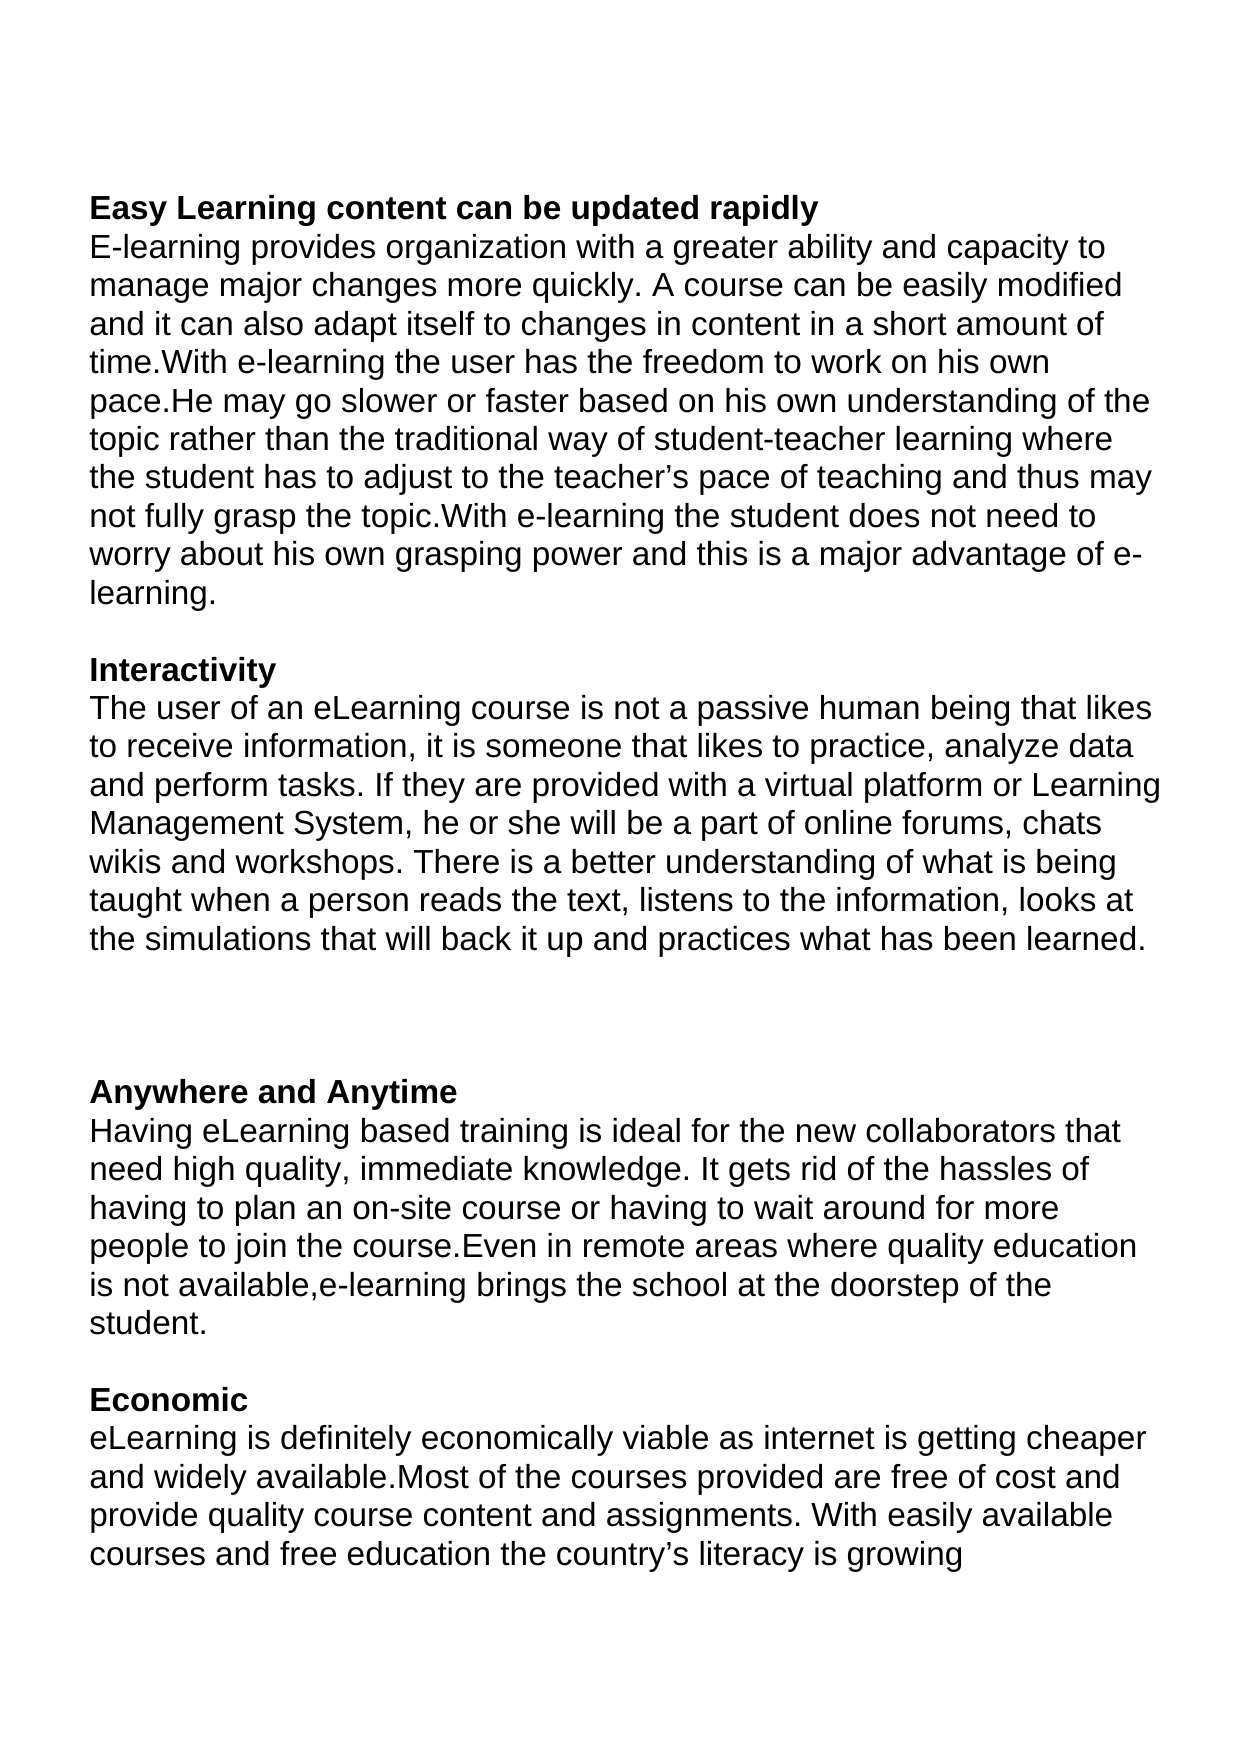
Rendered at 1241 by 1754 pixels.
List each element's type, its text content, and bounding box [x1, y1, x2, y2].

text The user of an eLearning course is not a passive human being that likes to receive information, it is someone that likes to practice, analyze data and perform tasks. If they are provided with a virtual platform or Learning Management System, he or she will be a part of online forums, chats wikis and workshops. There is a better understanding of what is being taught when a person reads the text, listens to the information, looks at the simulations that will back it up and practices what has been learned. [89, 688, 1165, 957]
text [89, 1418, 1165, 1572]
text E-learning provides organization with a greater ability and capacity to manage major changes more quickly. A course can be easily modified and it can also adapt itself to changes in content in a short amount of time.With e-learning the user has the freedom to work on his own pace.He may go slower or faster based on his own understanding of the topic rather than the traditional way of student-teacher learning where the student has to adjust to the teacher’s pace of teaching and thus may not fully grasp the topic.With e-learning the student does not need to worry about his own grasping power and this is a major advantage of e-learning. [89, 227, 1165, 611]
text Having eLearning based training is ideal for the new collaborators that need high quality, immediate knowledge. It gets rid of the hassles of having to plan an on-site course or having to wait around for more people to join the course.Even in remote areas where quality education is not available,e-learning brings the school at the doorstep of the student. [89, 1111, 1165, 1342]
text Easy Learning content can be updated rapidly [89, 188, 1165, 227]
text Interactivity [89, 650, 1165, 688]
text Economic [89, 1380, 1165, 1418]
text Anywhere and Anytime [89, 1072, 1165, 1111]
